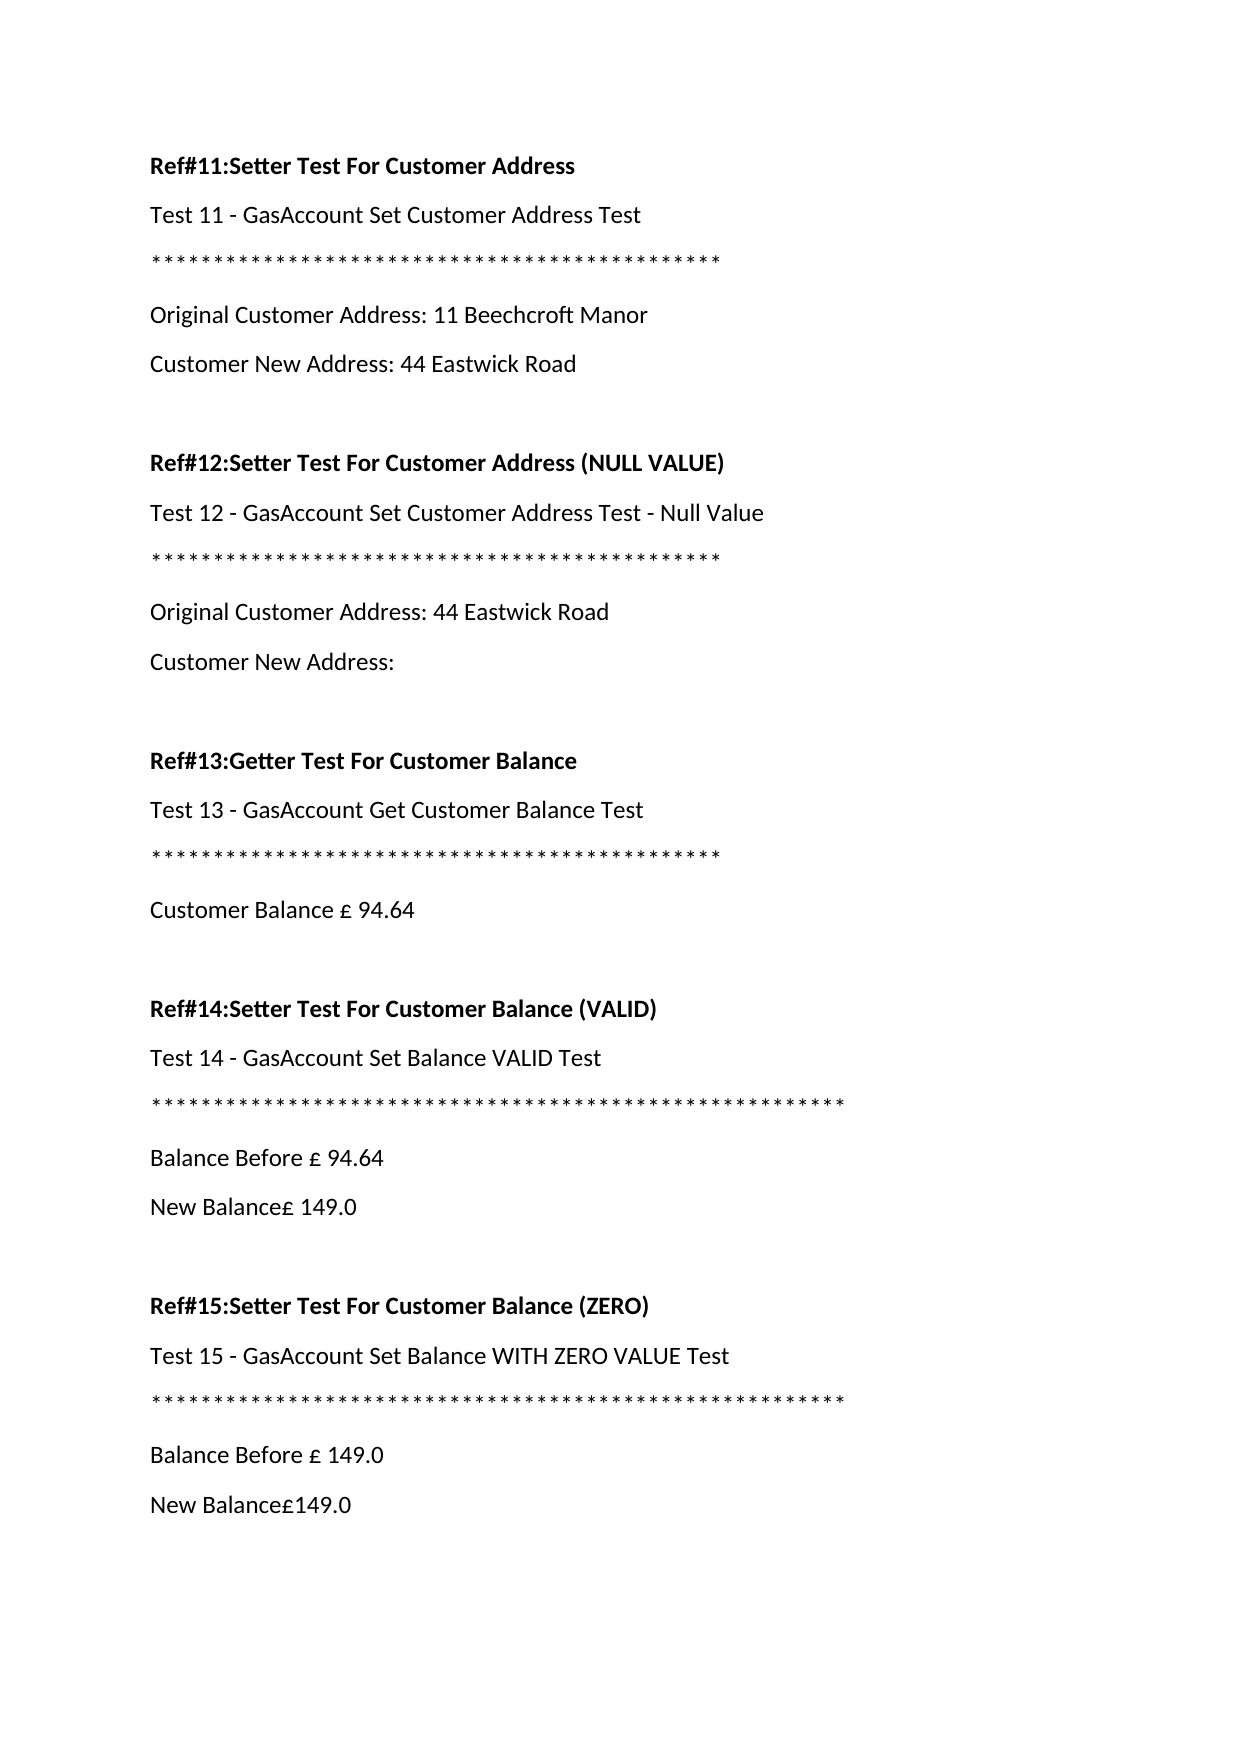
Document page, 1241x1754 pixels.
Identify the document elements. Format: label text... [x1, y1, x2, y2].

text Ref#15:Setter Test For Customer Balance (ZERO) [150, 1290, 1090, 1321]
text Original Customer Address: 11 Beechcroft Manor [150, 299, 1090, 329]
text New Balance£149.0 [150, 1489, 1090, 1519]
text ******************************************************** [150, 1092, 1090, 1123]
text Customer Balance £ 94.64 [150, 894, 1090, 924]
text Test 14 - GasAccount Set Balance VALID Test [150, 1042, 1090, 1073]
text Original Customer Address: 44 Eastwick Road [150, 596, 1090, 627]
text Ref#11:Setter Test For Customer Address [150, 150, 1090, 181]
text New Balance£ 149.0 [150, 1191, 1090, 1222]
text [150, 249, 1090, 280]
text ********************************************** [150, 844, 1090, 875]
text Balance Before £ 149.0 [150, 1439, 1090, 1470]
text Test 13 - GasAccount Get Customer Balance Test [150, 794, 1090, 825]
text Balance Before £ 94.64 [150, 1142, 1090, 1172]
text Test 11 - GasAccount Set Customer Address Test [150, 199, 1090, 230]
text Customer New Address: [150, 646, 1090, 676]
text Ref#13:Getter Test For Customer Balance [150, 745, 1090, 776]
text Ref#14:Setter Test For Customer Balance (VALID) [150, 993, 1090, 1023]
text Customer New Address: 44 Eastwick Road [150, 348, 1090, 379]
text Test 12 - GasAccount Set Customer Address Test - Null Value [150, 497, 1090, 528]
text Test 15 - GasAccount Set Balance WITH ZERO VALUE Test [150, 1340, 1090, 1371]
text Ref#12:Setter Test For Customer Address (NULL VALUE) [150, 447, 1090, 478]
text ******************************************************** [150, 1389, 1090, 1420]
text ********************************************** [150, 547, 1090, 577]
